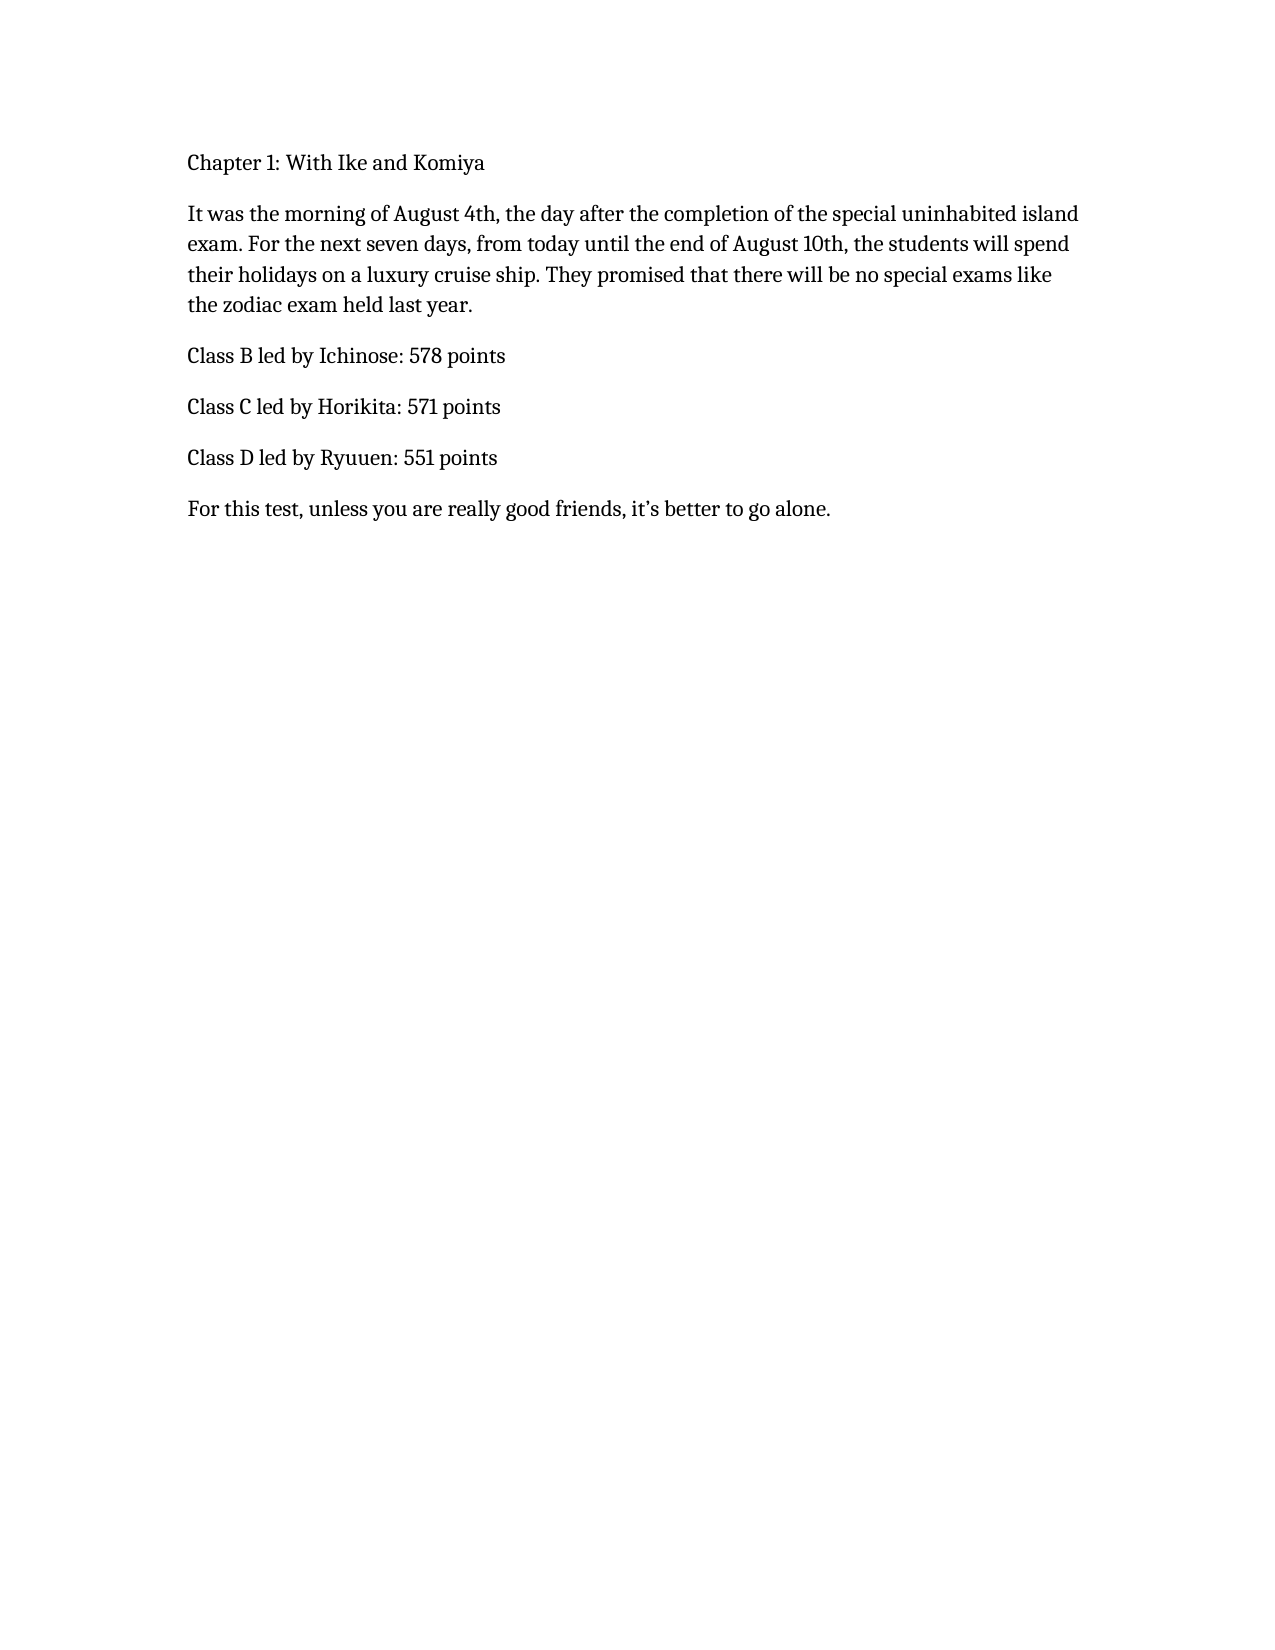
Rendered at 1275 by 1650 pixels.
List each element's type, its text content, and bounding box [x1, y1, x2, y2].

text It was the morning of August 4th, the day after the completion of the special uninhabited island exam. For the next seven days, from today until the end of August 10th, the students will spend their holidays on a luxury cruise ship. They promised that there will be no special exams like the zodiac exam held last year. [187, 201, 1087, 318]
text Class B led by Ichinose: 578 points [187, 343, 1087, 369]
text Chapter 1: With Ike and Komiya [187, 150, 1087, 176]
text For this test, unless you are really good friends, it’s better to go alone. [187, 496, 1087, 522]
text Class D led by Ryuuen: 551 points [187, 445, 1087, 471]
text Class C led by Horikita: 571 points [187, 394, 1087, 420]
